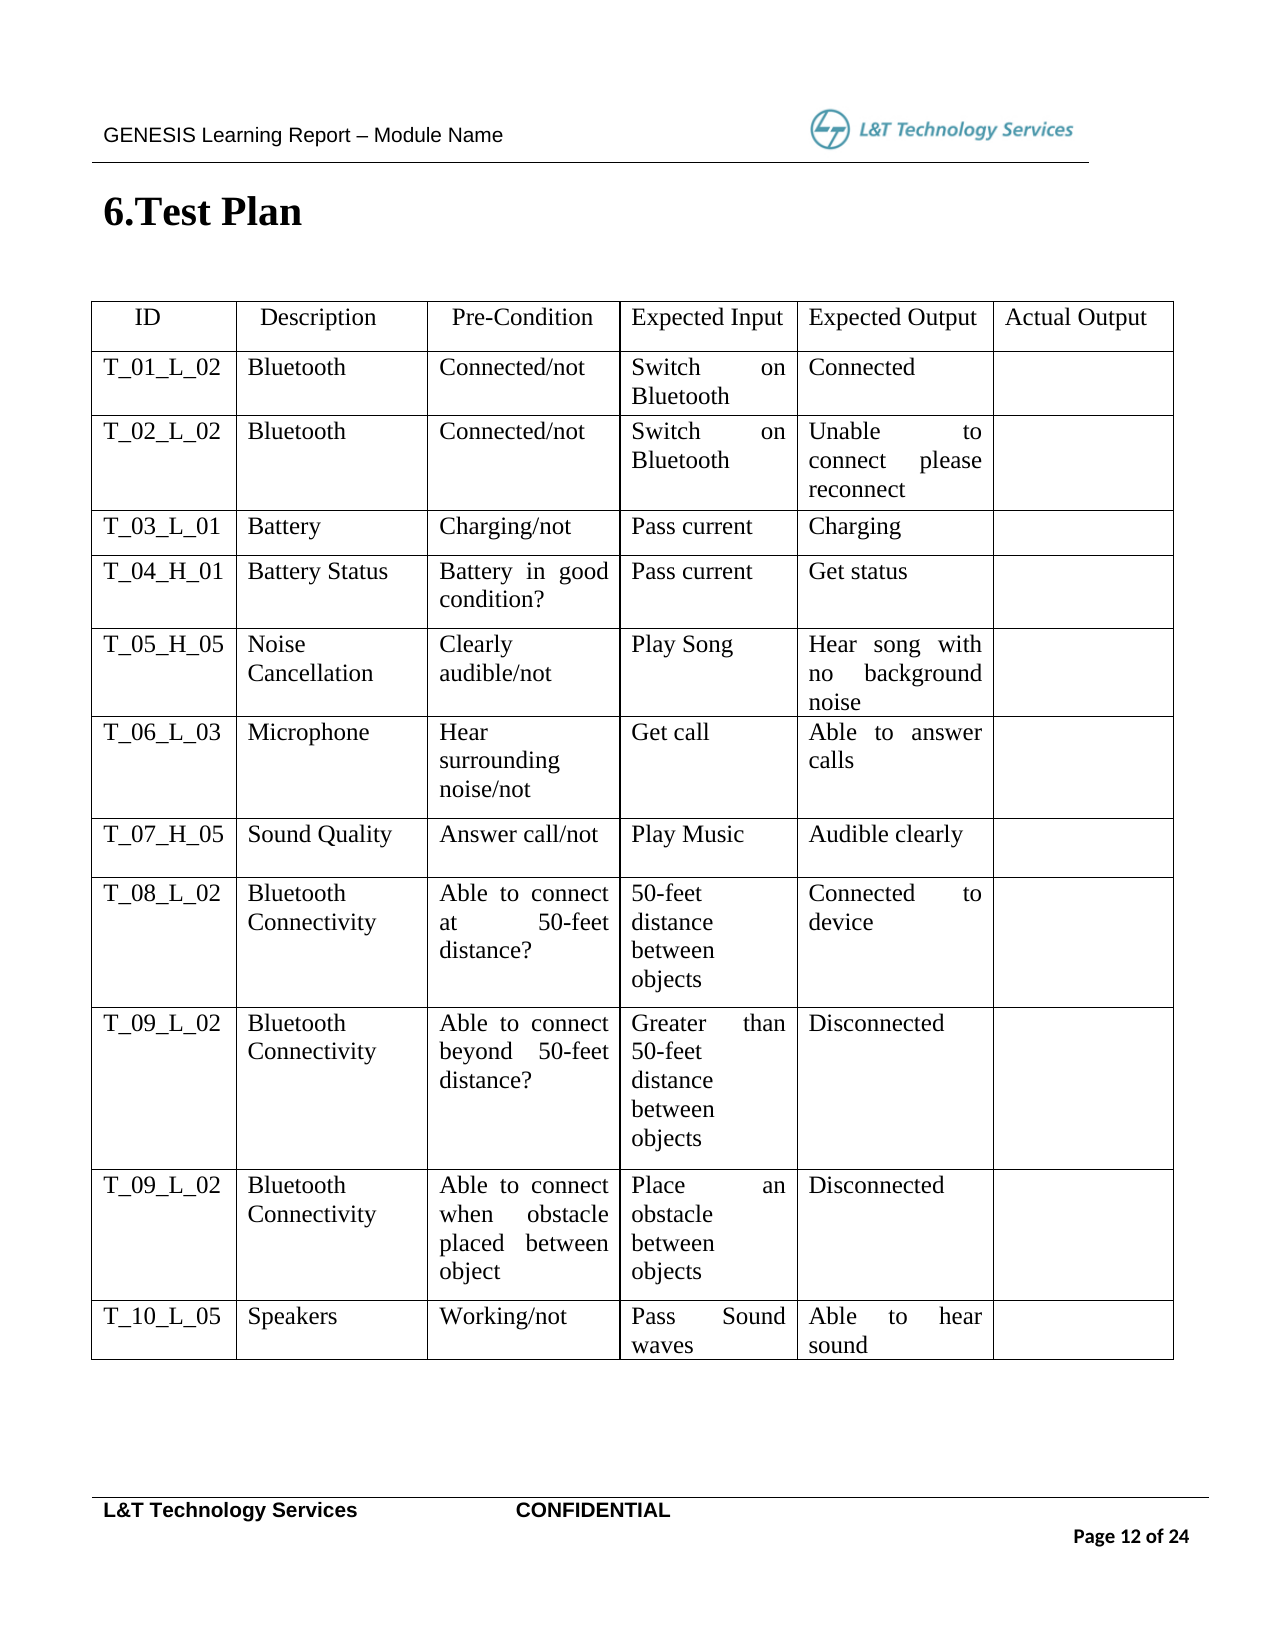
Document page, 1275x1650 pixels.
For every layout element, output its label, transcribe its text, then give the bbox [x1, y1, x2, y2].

table_cell Able to connect beyond 50-feet distance? [428, 1008, 619, 1169]
table_cell T_09_L_02 [92, 1170, 236, 1300]
table_cell [994, 717, 1173, 818]
table_cell Audible clearly [798, 819, 993, 877]
table_cell Battery [237, 511, 427, 555]
table_cell T_05_H_05 [92, 629, 236, 716]
table_cell Bluetooth Connectivity [237, 878, 427, 1007]
table_cell T_01_L_02 [92, 352, 236, 415]
table_cell Switch on Bluetooth [621, 416, 797, 510]
table_cell [994, 416, 1173, 510]
table_cell Get call [621, 717, 797, 818]
table_cell T_03_L_01 [92, 511, 236, 555]
table_cell Disconnected [798, 1008, 993, 1169]
table_cell Greater than 50-feet distance between objects [621, 1008, 797, 1169]
table_cell [994, 352, 1173, 415]
table_cell T_09_L_02 [92, 1008, 236, 1169]
table_header Description [237, 302, 427, 351]
table_cell Charging/not [428, 511, 619, 555]
table_cell Bluetooth Connectivity [237, 1170, 427, 1300]
table_cell Able to connect at 50-feet distance? [428, 878, 619, 1007]
table_cell Hear song with no background noise [798, 629, 993, 716]
table_cell T_10_L_05 [92, 1301, 236, 1359]
table_cell Connected to device [798, 878, 993, 1007]
table_cell T_08_L_02 [92, 878, 236, 1007]
table_cell [994, 556, 1173, 628]
table_cell Charging [798, 511, 993, 555]
table_cell Noise Cancellation [237, 629, 427, 716]
table_cell Able to answer calls [798, 717, 993, 818]
table_cell Switch on Bluetooth [621, 352, 797, 415]
table_cell Connected [798, 352, 993, 415]
table_cell Play Song [621, 629, 797, 716]
subtitle 6.Test Plan [103, 187, 1162, 235]
table_cell [994, 819, 1173, 877]
table_cell Battery in good condition? [428, 556, 619, 628]
table_cell Sound Quality [237, 819, 427, 877]
table_cell Connected/not [428, 352, 619, 415]
table_cell Clearly audible/not [428, 629, 619, 716]
table_cell Working/not [428, 1301, 619, 1359]
table_cell [994, 1008, 1173, 1169]
table_cell Bluetooth Connectivity [237, 1008, 427, 1169]
table_cell Answer call/not [428, 819, 619, 877]
table_cell 50-feet distance between objects [621, 878, 797, 1007]
table_cell Speakers [237, 1301, 427, 1359]
table_header Expected Input [621, 302, 797, 351]
table_cell Bluetooth [237, 352, 427, 415]
table_cell Connected/not [428, 416, 619, 510]
table_cell [994, 511, 1173, 555]
table_cell Pass current [621, 511, 797, 555]
table_cell [994, 878, 1173, 1007]
table_header Expected Output [798, 302, 993, 351]
table_header ID [92, 302, 236, 351]
table_cell Get status [798, 556, 993, 628]
table_cell Pass current [621, 556, 797, 628]
table_header Pre-Condition [428, 302, 619, 351]
table_cell Pass Sound waves [621, 1301, 797, 1359]
table_cell Disconnected [798, 1170, 993, 1300]
table_cell T_04_H_01 [92, 556, 236, 628]
table_cell [994, 1301, 1173, 1359]
table_cell Unable to connect please reconnect [798, 416, 993, 510]
table_cell Play Music [621, 819, 797, 877]
table_cell Able to connect when obstacle placed between object [428, 1170, 619, 1300]
table_cell Able to hear sound [798, 1301, 993, 1359]
table_cell [994, 1170, 1173, 1300]
table_cell T_02_L_02 [92, 416, 236, 510]
table_cell T_06_L_03 [92, 717, 236, 818]
table_cell [994, 629, 1173, 716]
table_cell Bluetooth [237, 416, 427, 510]
table_cell Battery Status [237, 556, 427, 628]
table_cell Place an obstacle between objects [621, 1170, 797, 1300]
table_cell T_07_H_05 [92, 819, 236, 877]
table_header Actual Output [994, 302, 1173, 351]
table_cell Hear surrounding noise/not [428, 717, 619, 818]
table_cell Microphone [237, 717, 427, 818]
